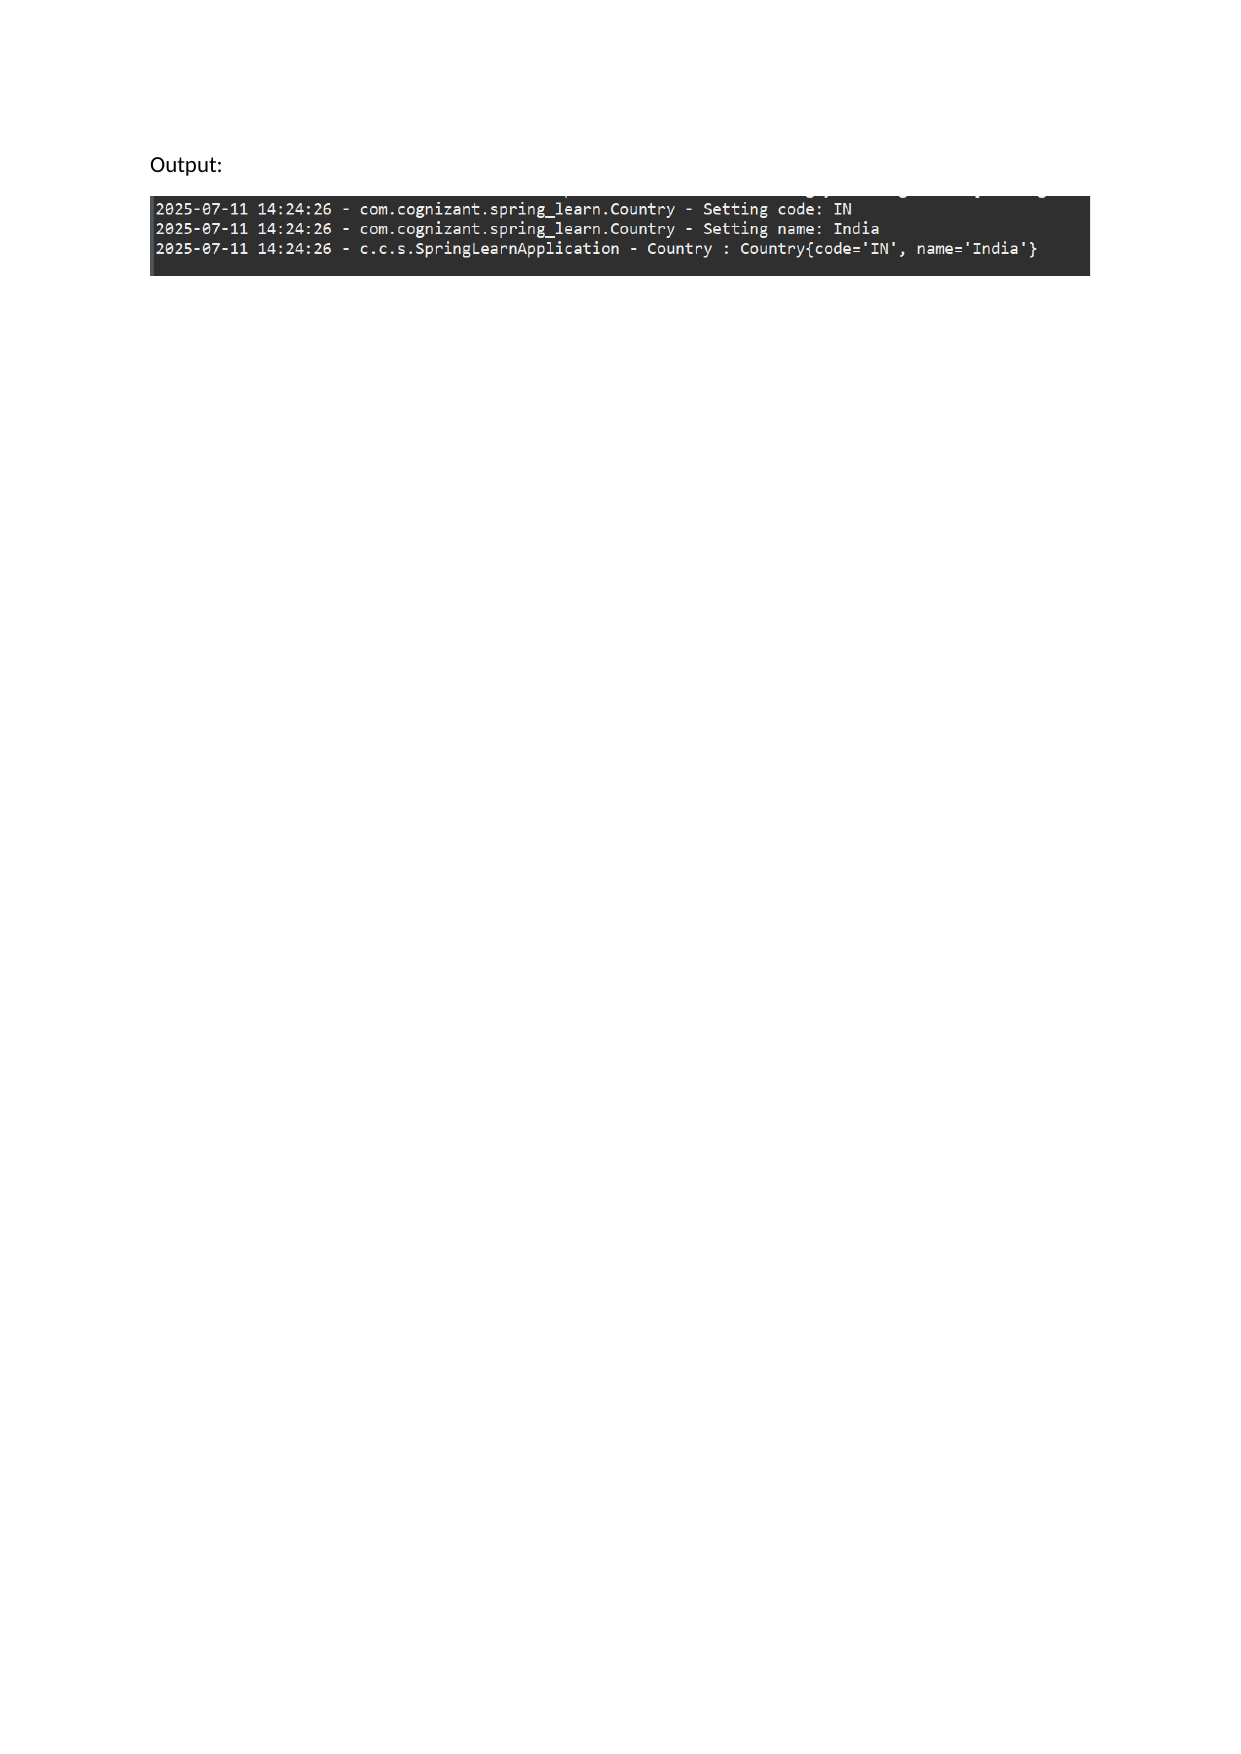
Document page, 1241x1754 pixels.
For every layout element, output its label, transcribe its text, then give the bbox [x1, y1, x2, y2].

text Output: [150, 150, 1090, 178]
picture [150, 196, 1091, 276]
